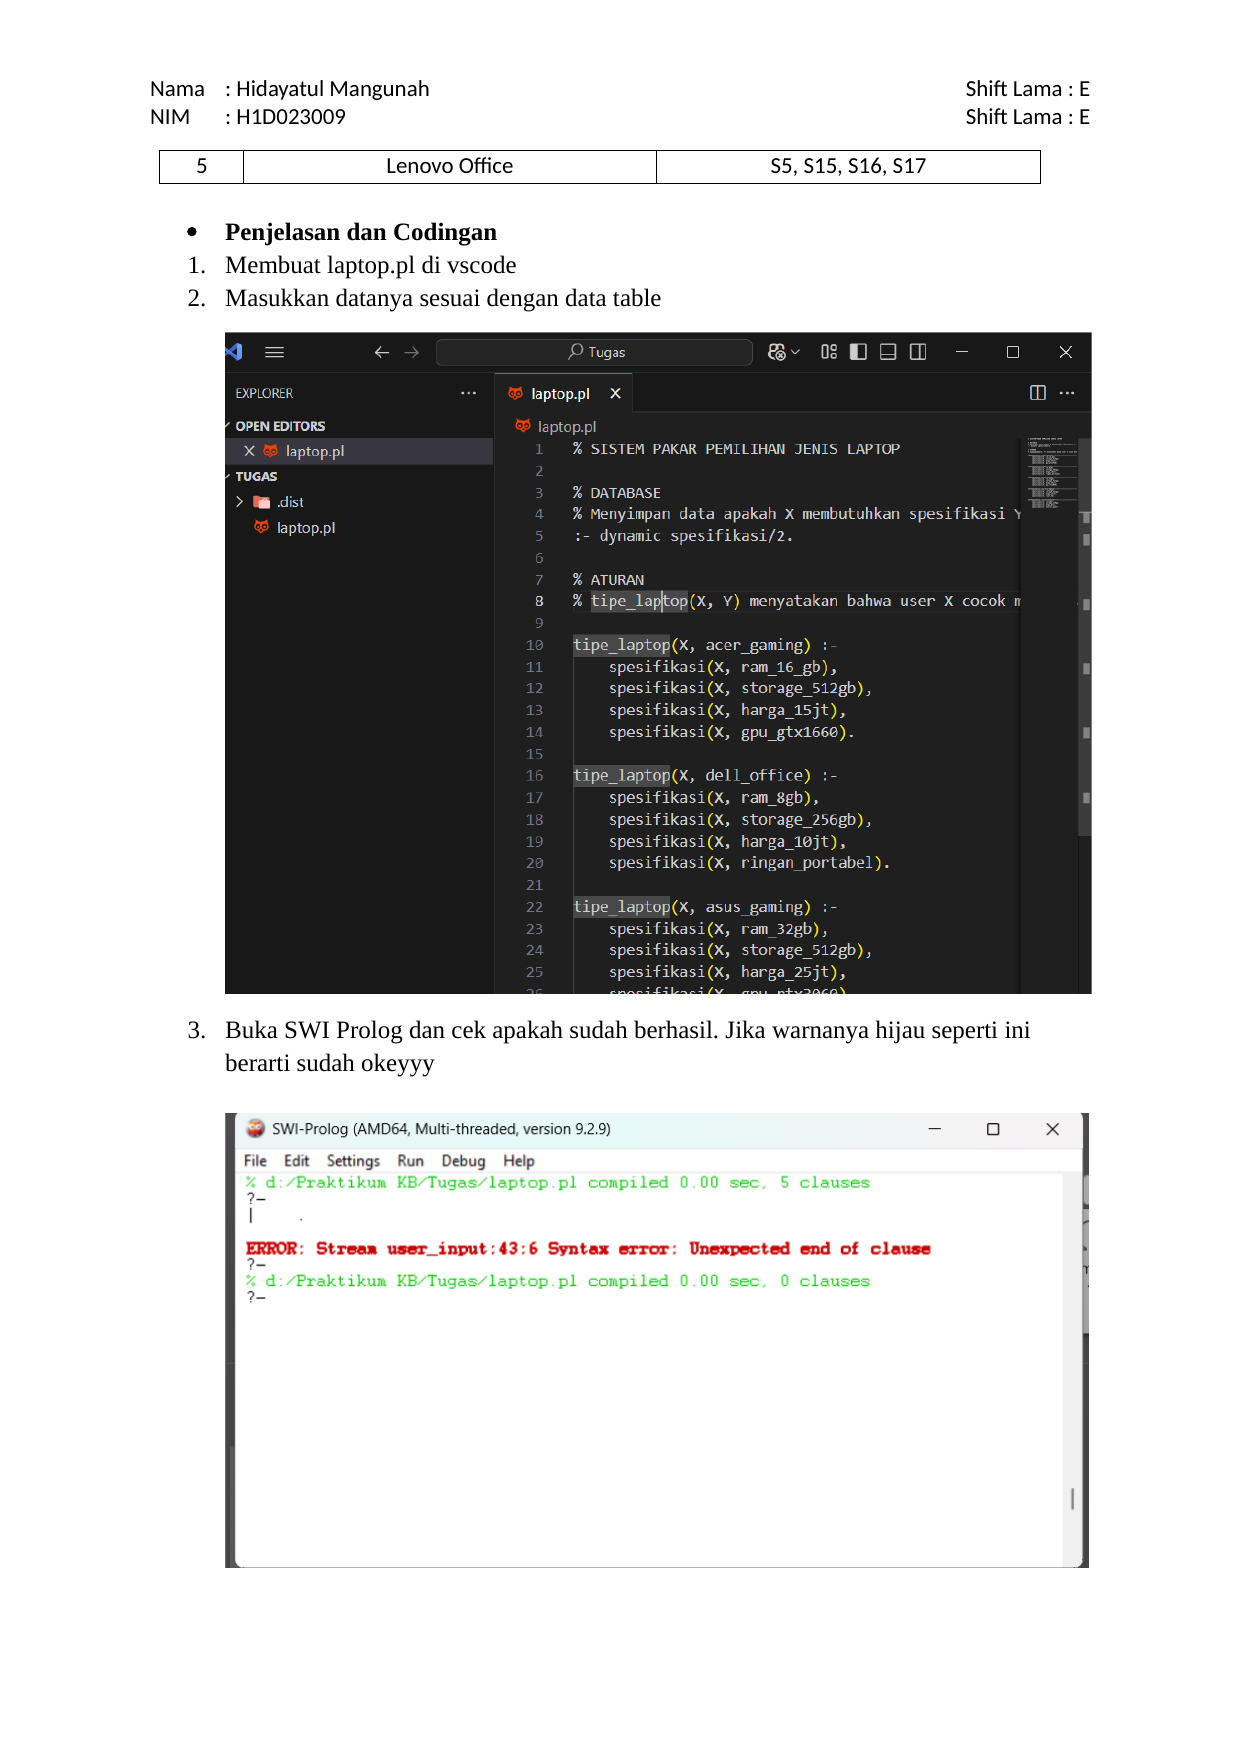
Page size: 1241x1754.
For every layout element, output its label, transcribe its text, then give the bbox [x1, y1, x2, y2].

table_cell 5 [160, 151, 243, 183]
picture [225, 332, 1092, 994]
list Penjelasan dan Codingan [187, 217, 1090, 246]
list Buka SWI Prolog dan cek apakah sudah berhasil. Jika warnanya hijau seperti ini berarti sudah okeyyy [187, 1015, 1090, 1077]
table_cell Lenovo Office [244, 151, 656, 183]
list Masukkan datanya sesuai dengan data table [187, 283, 1090, 312]
picture [225, 1113, 1089, 1568]
list Membuat laptop.pl di vscode [187, 250, 1090, 279]
table_cell S5, S15, S16, S17 [657, 151, 1040, 183]
